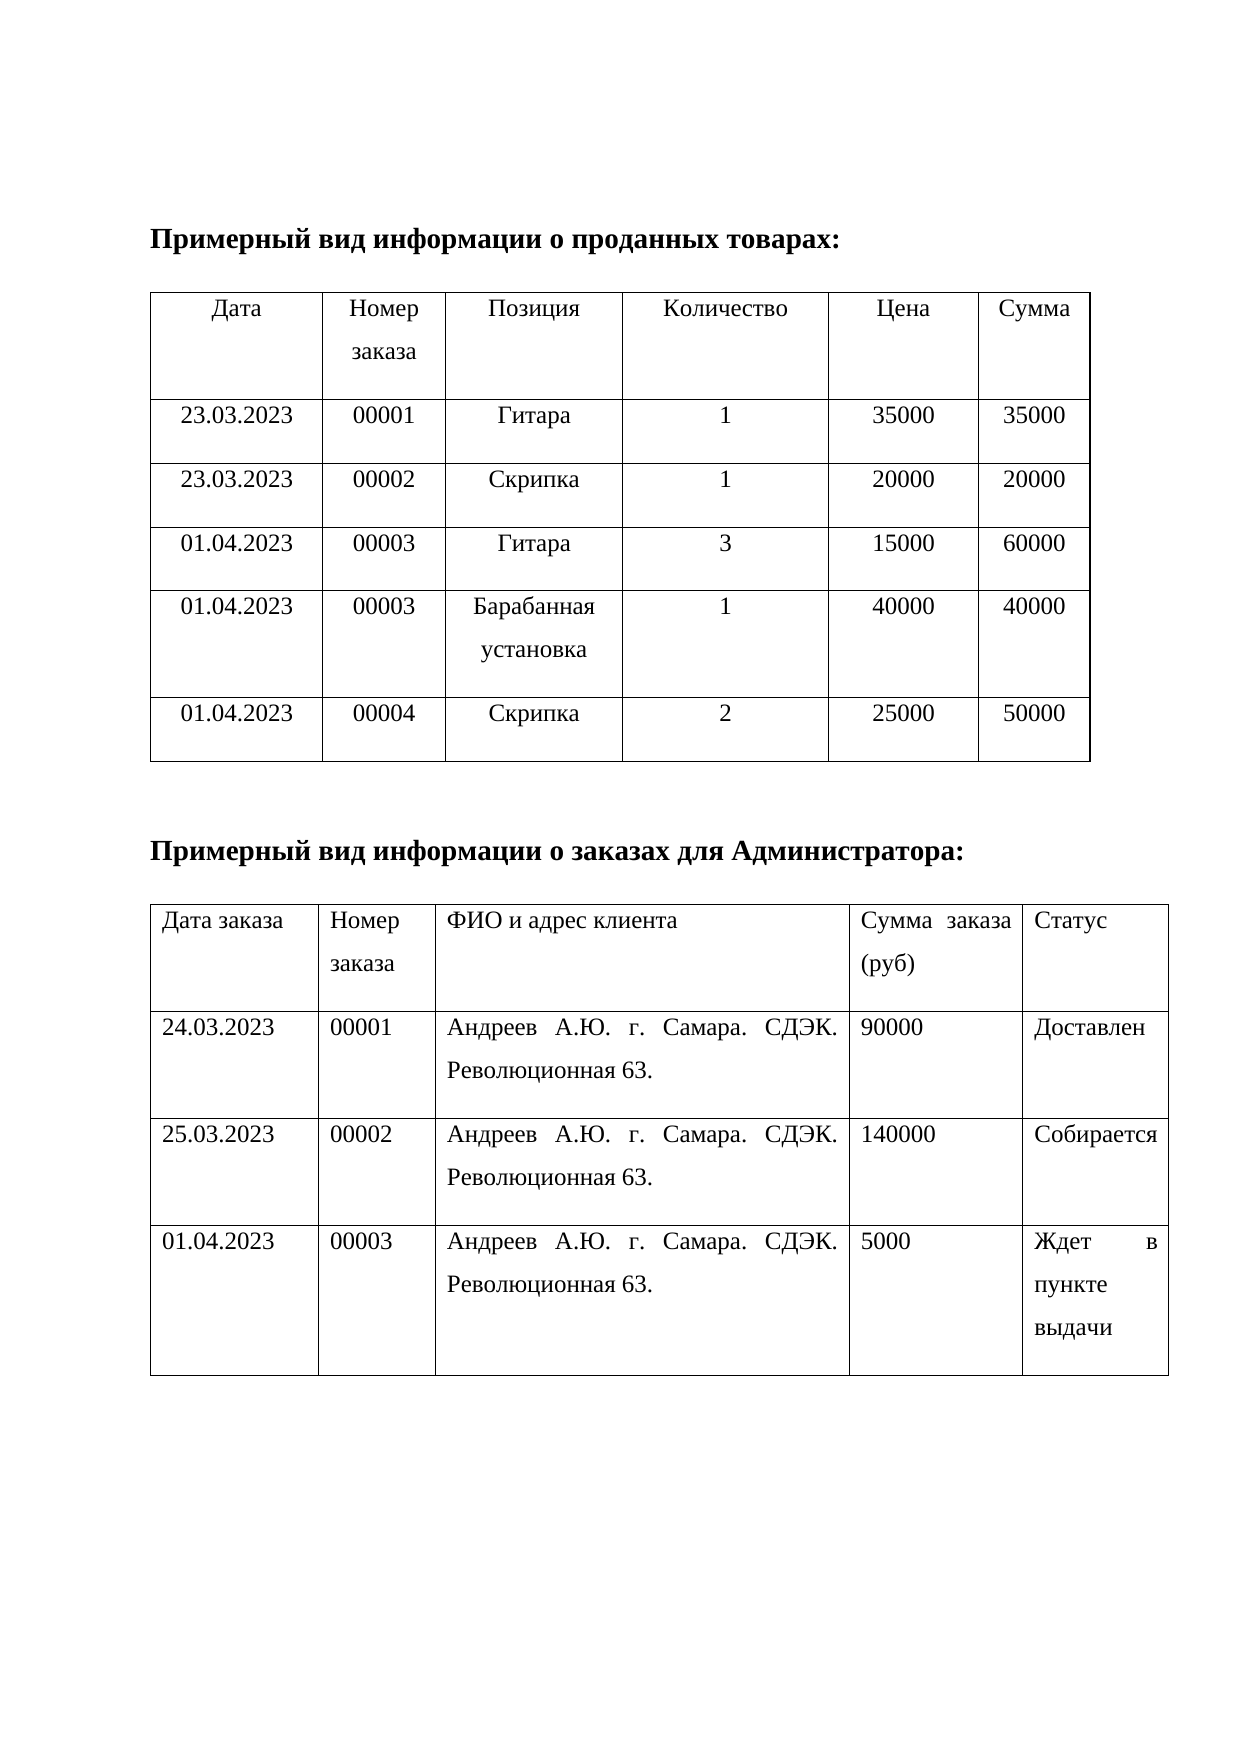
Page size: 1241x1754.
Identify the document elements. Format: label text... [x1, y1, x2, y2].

table_cell Андреев А.Ю. г. Самара. СДЭК. Революционная 63. [436, 1226, 849, 1375]
table_cell Скрипка [446, 464, 622, 527]
table_cell Гитара [446, 400, 622, 463]
table_cell 01.04.2023 [151, 591, 322, 697]
table_cell 20000 [829, 464, 978, 527]
table_cell 00002 [319, 1119, 435, 1225]
table_cell 15000 [829, 528, 978, 590]
table_header Номер заказа [319, 905, 435, 1011]
table_header Дата [151, 293, 322, 399]
table_cell 00001 [319, 1012, 435, 1118]
table_cell 00003 [319, 1226, 435, 1375]
table_cell 23.03.2023 [151, 464, 322, 527]
table_cell 3 [623, 528, 828, 590]
table_cell Андреев А.Ю. г. Самара. СДЭК. Революционная 63. [436, 1012, 849, 1118]
table_cell 35000 [829, 400, 978, 463]
table_cell 00002 [323, 464, 445, 527]
table_cell 23.03.2023 [151, 400, 322, 463]
table_cell 00003 [323, 591, 445, 697]
table_cell 25000 [829, 698, 978, 761]
table_cell 00001 [323, 400, 445, 463]
table_cell Гитара [446, 528, 622, 590]
table_cell 01.04.2023 [151, 528, 322, 590]
text Примерный вид информации о заказах для Администратора: [150, 833, 1090, 867]
table_header Номер заказа [323, 293, 445, 399]
table_cell 01.04.2023 [151, 1226, 318, 1375]
table_cell 00004 [323, 698, 445, 761]
table_header Цена [829, 293, 978, 399]
table_cell 140000 [850, 1119, 1022, 1225]
table_cell 40000 [979, 591, 1089, 697]
table_header Сумма заказа (руб) [850, 905, 1022, 1011]
table_header Позиция [446, 293, 622, 399]
table_cell 24.03.2023 [151, 1012, 318, 1118]
table_cell 01.04.2023 [151, 698, 322, 761]
table_cell Доставлен [1023, 1012, 1168, 1118]
table_cell Скрипка [446, 698, 622, 761]
table_cell 5000 [850, 1226, 1022, 1375]
table_header Количество [623, 293, 828, 399]
text Примерный вид информации о проданных товарах: [150, 221, 1090, 255]
table_cell 40000 [829, 591, 978, 697]
table_cell 50000 [979, 698, 1089, 761]
table_cell Андреев А.Ю. г. Самара. СДЭК. Революционная 63. [436, 1119, 849, 1225]
table_cell Ждет в пункте выдачи [1023, 1226, 1168, 1375]
table_cell 00003 [323, 528, 445, 590]
table_header Статус [1023, 905, 1168, 1011]
table_cell 1 [623, 464, 828, 527]
table_cell Собирается [1023, 1119, 1168, 1225]
table_cell 1 [623, 400, 828, 463]
table_cell 20000 [979, 464, 1089, 527]
table_header Дата заказа [151, 905, 318, 1011]
table_cell Барабанная установка [446, 591, 622, 697]
table_cell 2 [623, 698, 828, 761]
table_cell 90000 [850, 1012, 1022, 1118]
table_header Сумма [979, 293, 1089, 399]
table_cell 35000 [979, 400, 1089, 463]
table_cell 1 [623, 591, 828, 697]
table_cell 25.03.2023 [151, 1119, 318, 1225]
table_header ФИО и адрес клиента [436, 905, 849, 1011]
table_cell 60000 [979, 528, 1089, 590]
